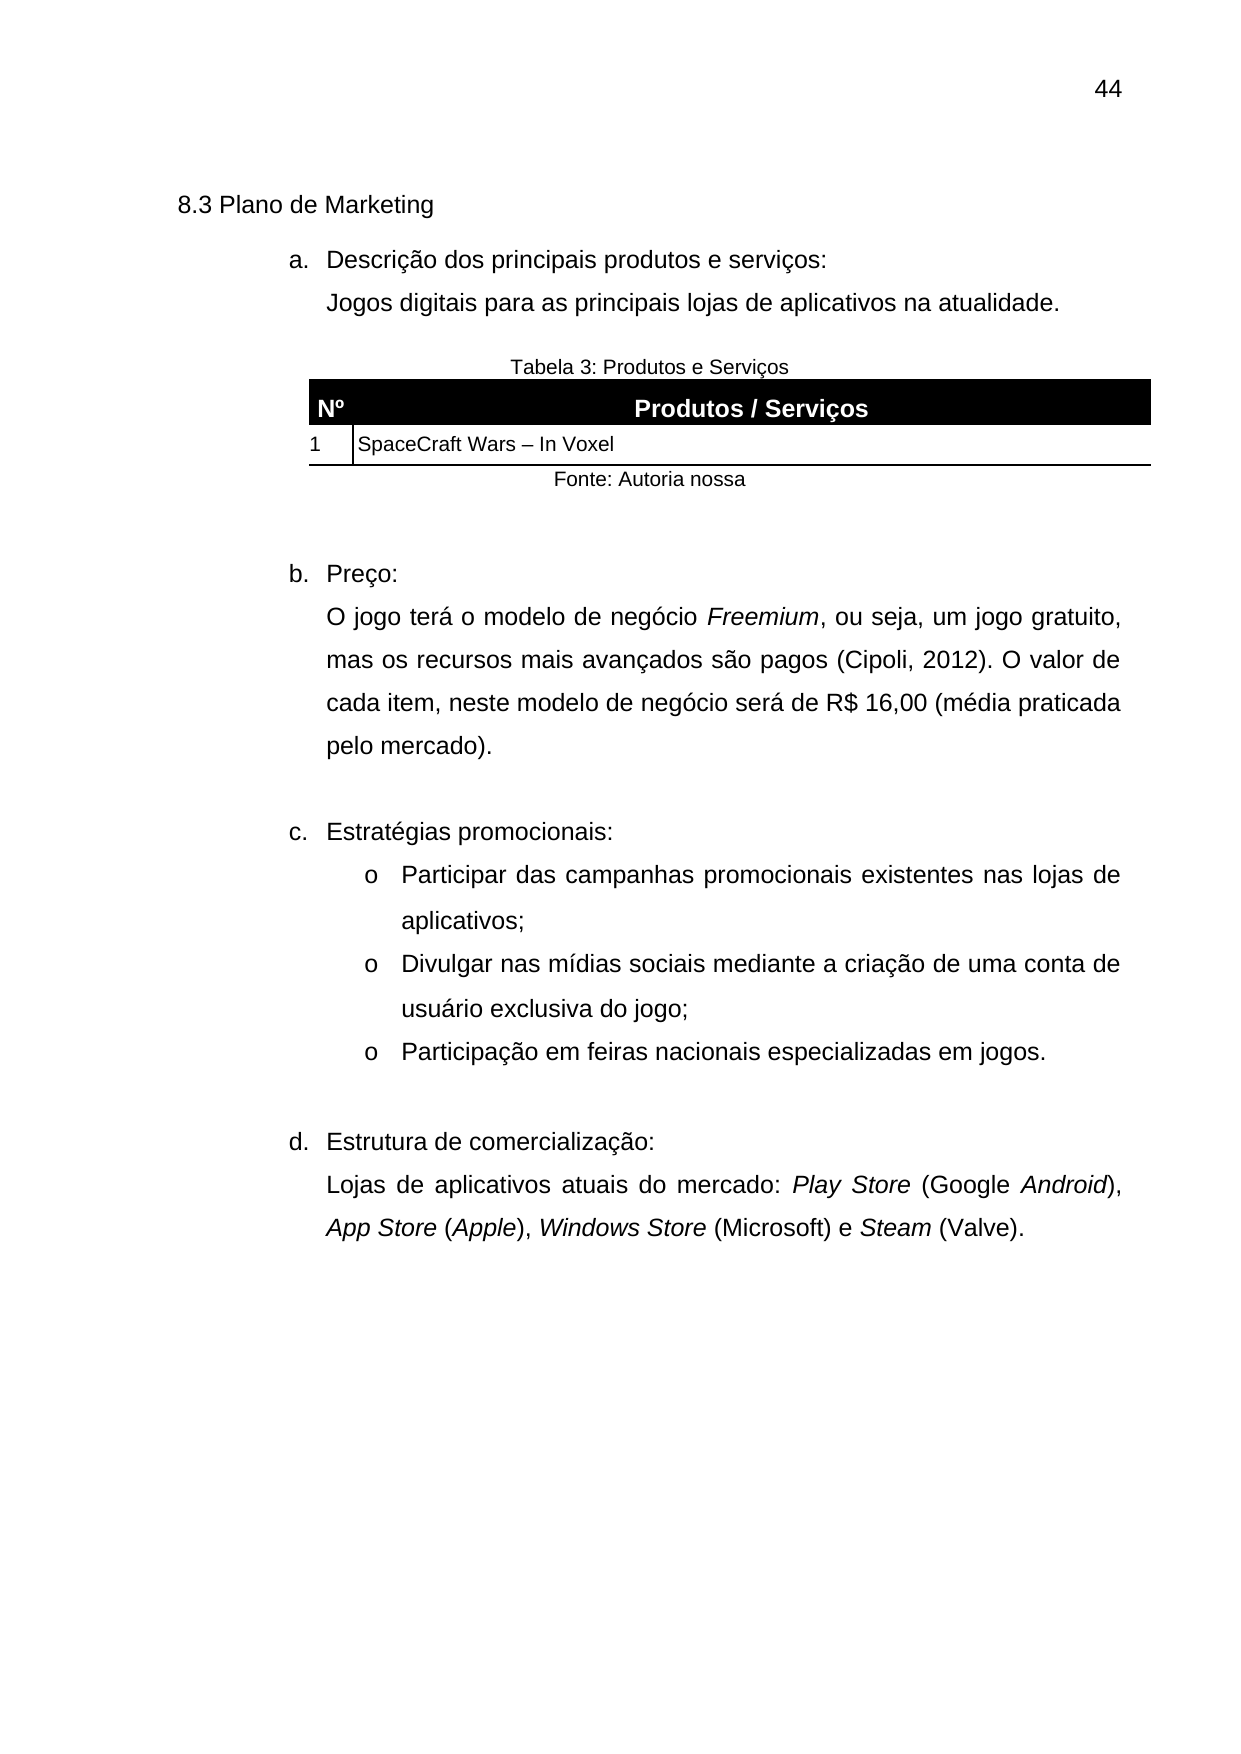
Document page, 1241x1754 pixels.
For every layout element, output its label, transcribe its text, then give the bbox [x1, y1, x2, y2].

table_cell SpaceCraft Wars – In Voxel [354, 425, 1151, 464]
list Descrição dos principais produtos e serviços: [288, 245, 1122, 274]
list Preço: [288, 558, 1122, 587]
list Participação em feiras nacionais especializadas em jogos. [363, 1037, 1122, 1068]
text O jogo terá o modelo de negócio Freemium, ou seja, um jogo gratuito, mas os recursos mais avançados são pagos (Cipoli, 2012). O valor de cada item, neste modelo de negócio será de R$ 16,00 (média praticada pelo mercado). [326, 602, 1122, 760]
table_cell 1 [309, 425, 352, 464]
table_header Produtos / Serviços [354, 381, 1151, 423]
table_header Nº [309, 381, 352, 423]
list Estrutura de comercialização: [288, 1127, 1122, 1156]
list Divulgar nas mídias sociais mediante a criação de uma conta de usuário exclusiva do jogo; [363, 949, 1122, 1023]
list Estratégias promocionais: [288, 817, 1122, 846]
text 8.3 Plano de Marketing [177, 190, 1122, 218]
list Jogos digitais para as principais lojas de aplicativos na atualidade. [326, 288, 1122, 317]
list Participar das campanhas promocionais existentes nas lojas de aplicativos; [363, 860, 1122, 934]
text Fonte: Autoria nossa [177, 466, 1122, 490]
text Lojas de aplicativos atuais do mercado: Play Store (Google Android), App Store (Apple), Windows Store (Microsoft) e Steam (Valve). [326, 1170, 1122, 1242]
